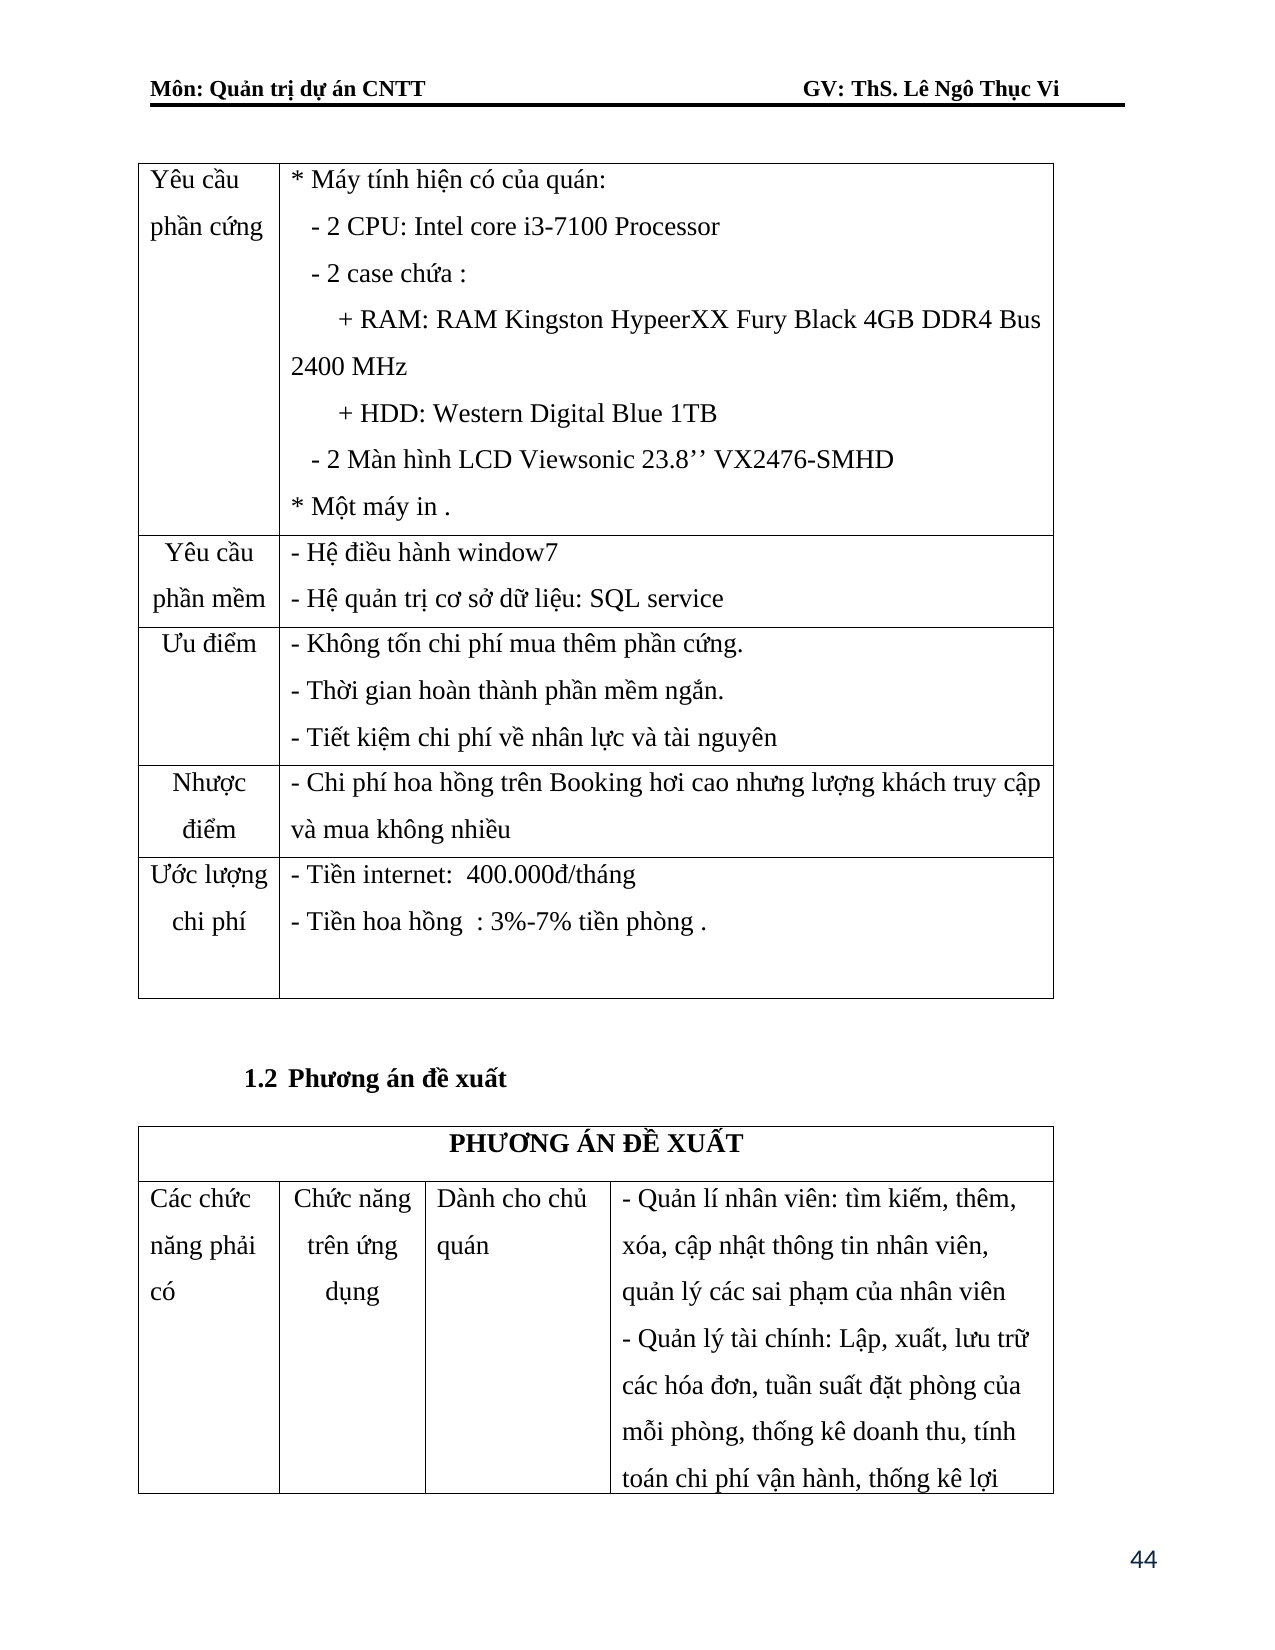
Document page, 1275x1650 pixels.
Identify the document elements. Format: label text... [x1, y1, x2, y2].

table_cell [611, 1182, 1053, 1493]
table_cell Yêu cầu phần cứng [139, 164, 279, 534]
table_cell * Máy tính hiện có của quán: - 2 CPU: Intel core i3-7100 Processor - 2 case chứa : + RAM: RAM Kingston HypeerXX Fury Black 4GB DDR4 Bus 2400 MHz + HDD: Western Digital Blue 1TB - 2 Màn hình LCD Viewsonic 23.8’’ VX2476-SMHD * Một máy in . [280, 164, 1053, 534]
table_cell - Tiền internet: 400.000đ/tháng - Tiền hoa hồng : 3%-7% tiền phòng . [280, 858, 1053, 998]
table_cell Nhược điểm [139, 766, 279, 857]
table_cell - Hệ điều hành window7 - Hệ quản trị cơ sở dữ liệu: SQL service [280, 536, 1053, 627]
table_cell Ưu điểm [139, 628, 279, 765]
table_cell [139, 1182, 279, 1493]
table_header PHƯƠNG ÁN ĐỀ XUẤT [139, 1127, 1053, 1181]
table_cell Ước lượng chi phí [139, 858, 279, 998]
list Phương án đề xuất [244, 1063, 1125, 1094]
table_cell Yêu cầu phần mềm [139, 536, 279, 627]
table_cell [280, 1182, 425, 1493]
table_cell - Chi phí hoa hồng trên Booking hơi cao nhưng lượng khách truy cập và mua không nhiều [280, 766, 1053, 857]
table_cell - Không tốn chi phí mua thêm phần cứng. - Thời gian hoàn thành phần mềm ngắn. - Tiết kiệm chi phí về nhân lực và tài nguyên [280, 628, 1053, 765]
table_cell Dành cho chủ quán [426, 1182, 610, 1493]
